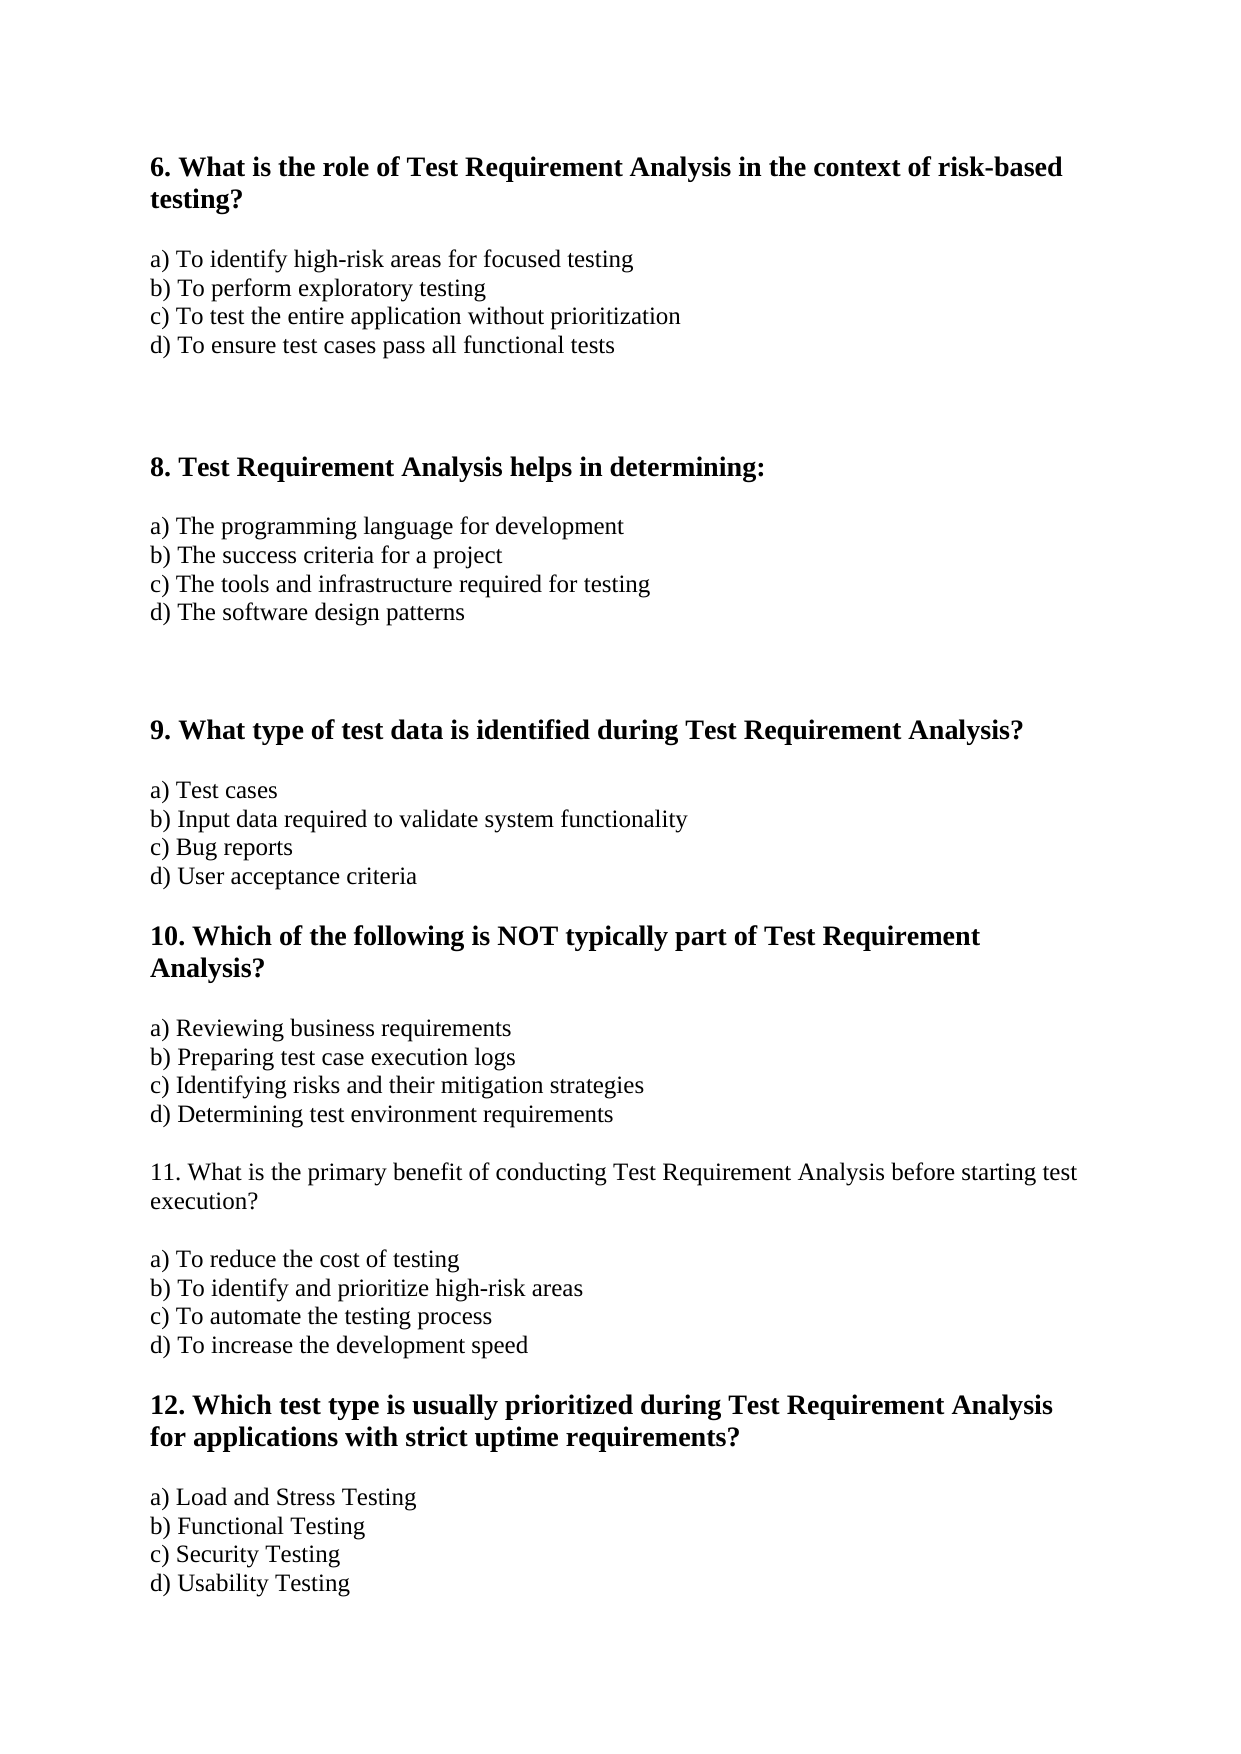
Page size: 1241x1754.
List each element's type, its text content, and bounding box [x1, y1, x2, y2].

text a) Test cases b) Input data required to validate system functionality c) Bug reports d) User acceptance criteria [150, 775, 1090, 890]
subtitle 8. Test Requirement Analysis helps in determining: [150, 450, 1090, 482]
subtitle 9. What type of test data is identified during Test Requirement Analysis? [150, 713, 1090, 746]
text a) Load and Stress Testing b) Functional Testing c) Security Testing d) Usability Testing [150, 1482, 1090, 1597]
subtitle 6. What is the role of Test Requirement Analysis in the context of risk-based testing? [150, 150, 1090, 215]
text 11. What is the primary benefit of conducting Test Requirement Analysis before starting test execution? [150, 1157, 1090, 1215]
text a) The programming language for development b) The success criteria for a project c) The tools and infrastructure required for testing d) The software design patterns [150, 511, 1090, 626]
subtitle 12. Which test type is usually prioritized during Test Requirement Analysis for applications with strict uptime requirements? [150, 1388, 1090, 1453]
text a) To reduce the cost of testing b) To identify and prioritize high-risk areas c) To automate the testing process d) To increase the development speed [150, 1244, 1090, 1359]
text a) To identify high-risk areas for focused testing b) To perform exploratory testing c) To test the entire application without prioritization d) To ensure test cases pass all functional tests [150, 244, 1090, 359]
text a) Reviewing business requirements b) Preparing test case execution logs c) Identifying risks and their mitigation strategies d) Determining test environment requirements [150, 1013, 1090, 1128]
subtitle 10. Which of the following is NOT typically part of Test Requirement Analysis? [150, 919, 1090, 984]
